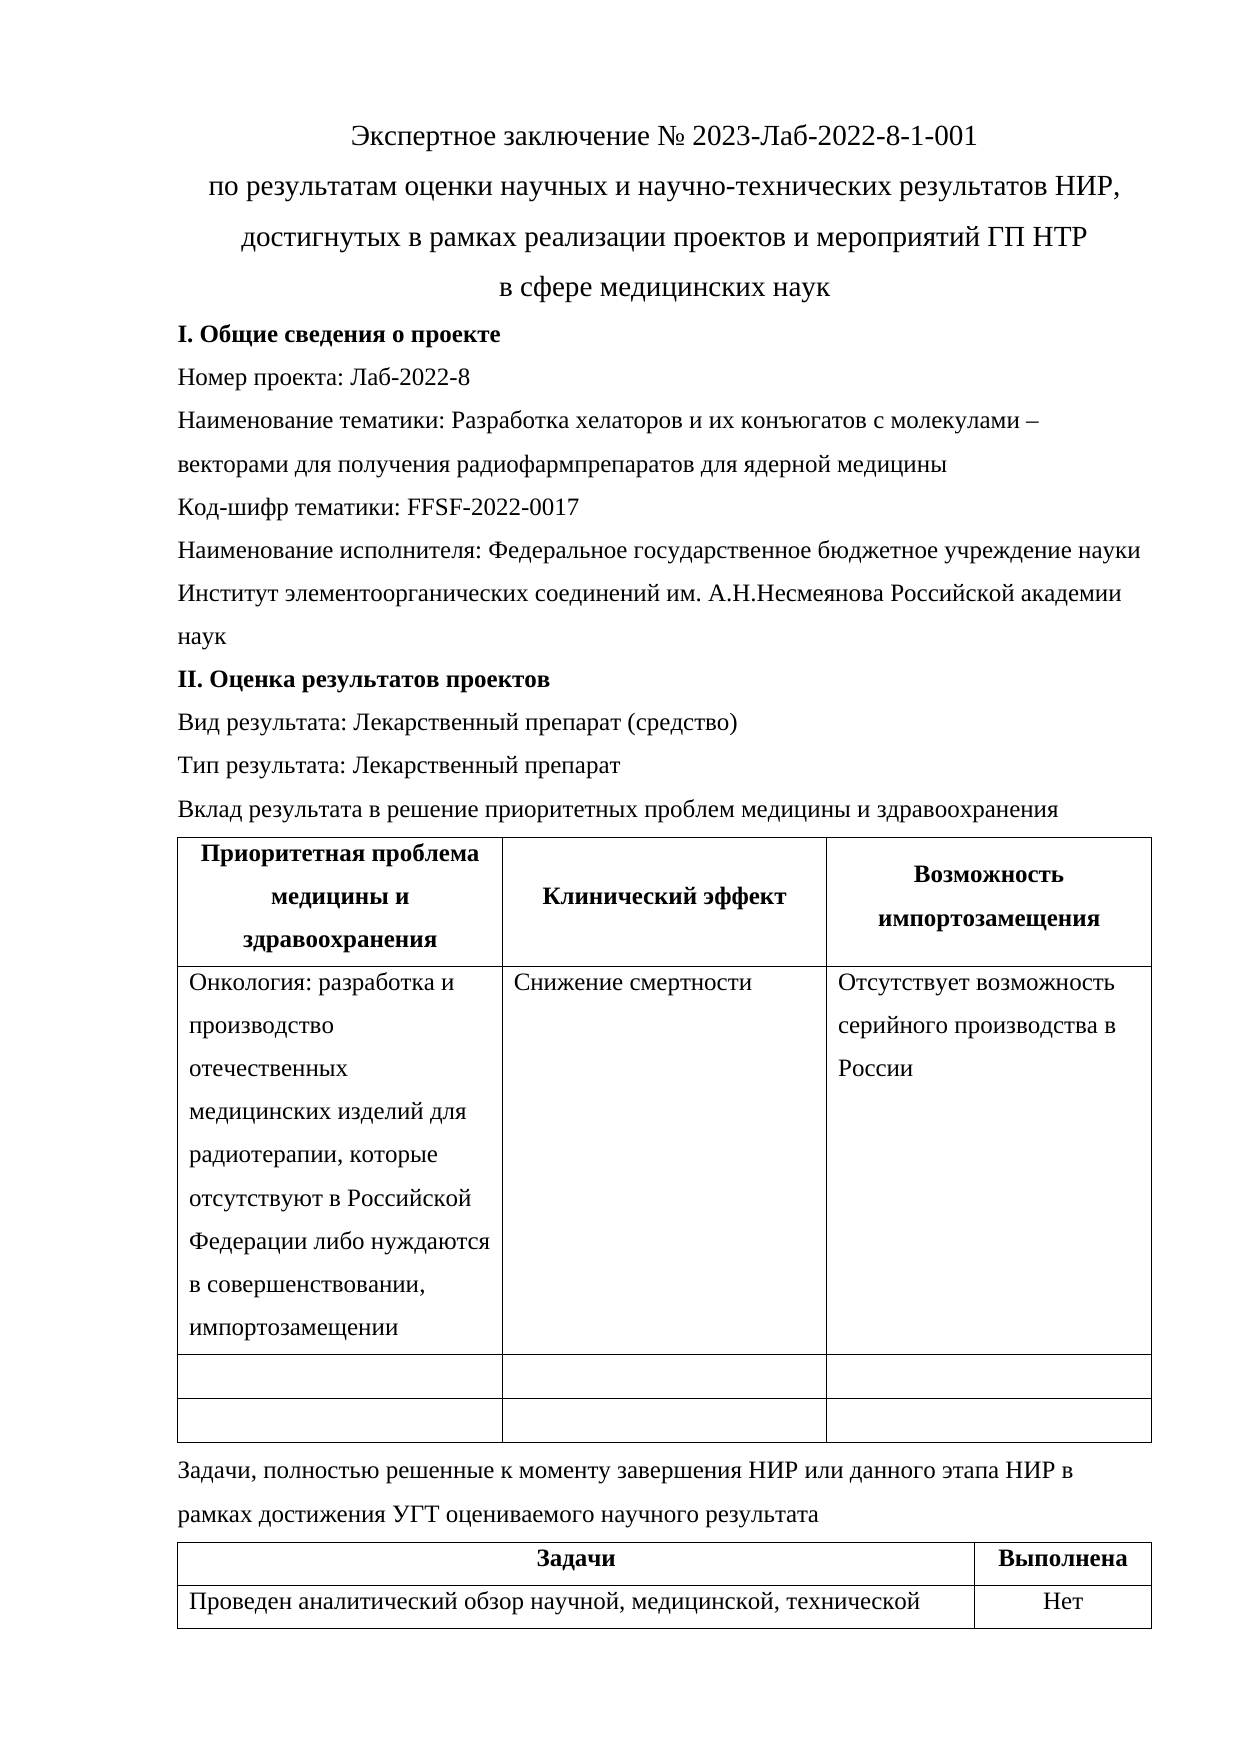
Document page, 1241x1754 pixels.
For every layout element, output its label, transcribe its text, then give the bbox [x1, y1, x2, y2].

text Задачи, полностью решенные к моменту завершения НИР или данного этапа НИР в рамках достижения УГТ оцениваемого научного результата [177, 1456, 1152, 1527]
table_cell [827, 1399, 1151, 1442]
table_cell Онкология: разработка и производство отечественных медицинских изделий для радиотерапии, которые отсутствуют в Российской Федерации либо нуждаются в совершенствовании, импортозамещении [178, 967, 502, 1354]
text Код-шифр тематики: FFSF-2022-0017 [177, 492, 1152, 521]
text Наименование тематики: Разработка хелаторов и их конъюгатов с молекулами – векторами для получения радиофармпрепаратов для ядерной медицины [177, 406, 1152, 477]
table_cell Снижение смертности [503, 967, 826, 1354]
table_cell [178, 1399, 502, 1442]
text Вклад результата в решение приоритетных проблем медицины и здравоохранения [177, 794, 1152, 822]
table_header Задачи [178, 1543, 974, 1585]
table_header Приоритетная проблема медицины и здравоохранения [178, 838, 502, 966]
table_cell [503, 1355, 826, 1398]
table_cell Проведен аналитический обзор научной, медицинской, технической литературы по теме [178, 1586, 974, 1628]
text Тип результата: Лекарственный препарат [177, 751, 1152, 779]
table_cell Отсутствует возможность серийного производства в России [827, 967, 1151, 1354]
text Наименование исполнителя: Федеральное государственное бюджетное учреждение науки Институт элементоорганических соединений им. А.Н.Несмеянова Российской академии наук [177, 535, 1152, 650]
text Экспертное заключение № 2023-Лаб-2022-8-1-001 [177, 118, 1152, 152]
table_cell [827, 1355, 1151, 1398]
text I. Общие сведения о проекте [177, 319, 1152, 348]
table_header Возможность импортозамещения [827, 838, 1151, 966]
table_header Клинический эффект [503, 838, 826, 966]
table_cell Нет [975, 1586, 1151, 1628]
table_cell [178, 1355, 502, 1398]
text в сфере медицинских наук [177, 269, 1152, 303]
table_header Выполнена [975, 1543, 1151, 1585]
text Вид результата: Лекарственный препарат (средство) [177, 707, 1152, 736]
text Номер проекта: Лаб-2022-8 [177, 362, 1152, 391]
table_cell [503, 1399, 826, 1442]
text II. Оценка результатов проектов [177, 664, 1152, 693]
text по результатам оценки научных и научно-технических результатов НИР, [177, 168, 1152, 202]
text достигнутых в рамках реализации проектов и мероприятий ГП НТР [177, 219, 1152, 252]
